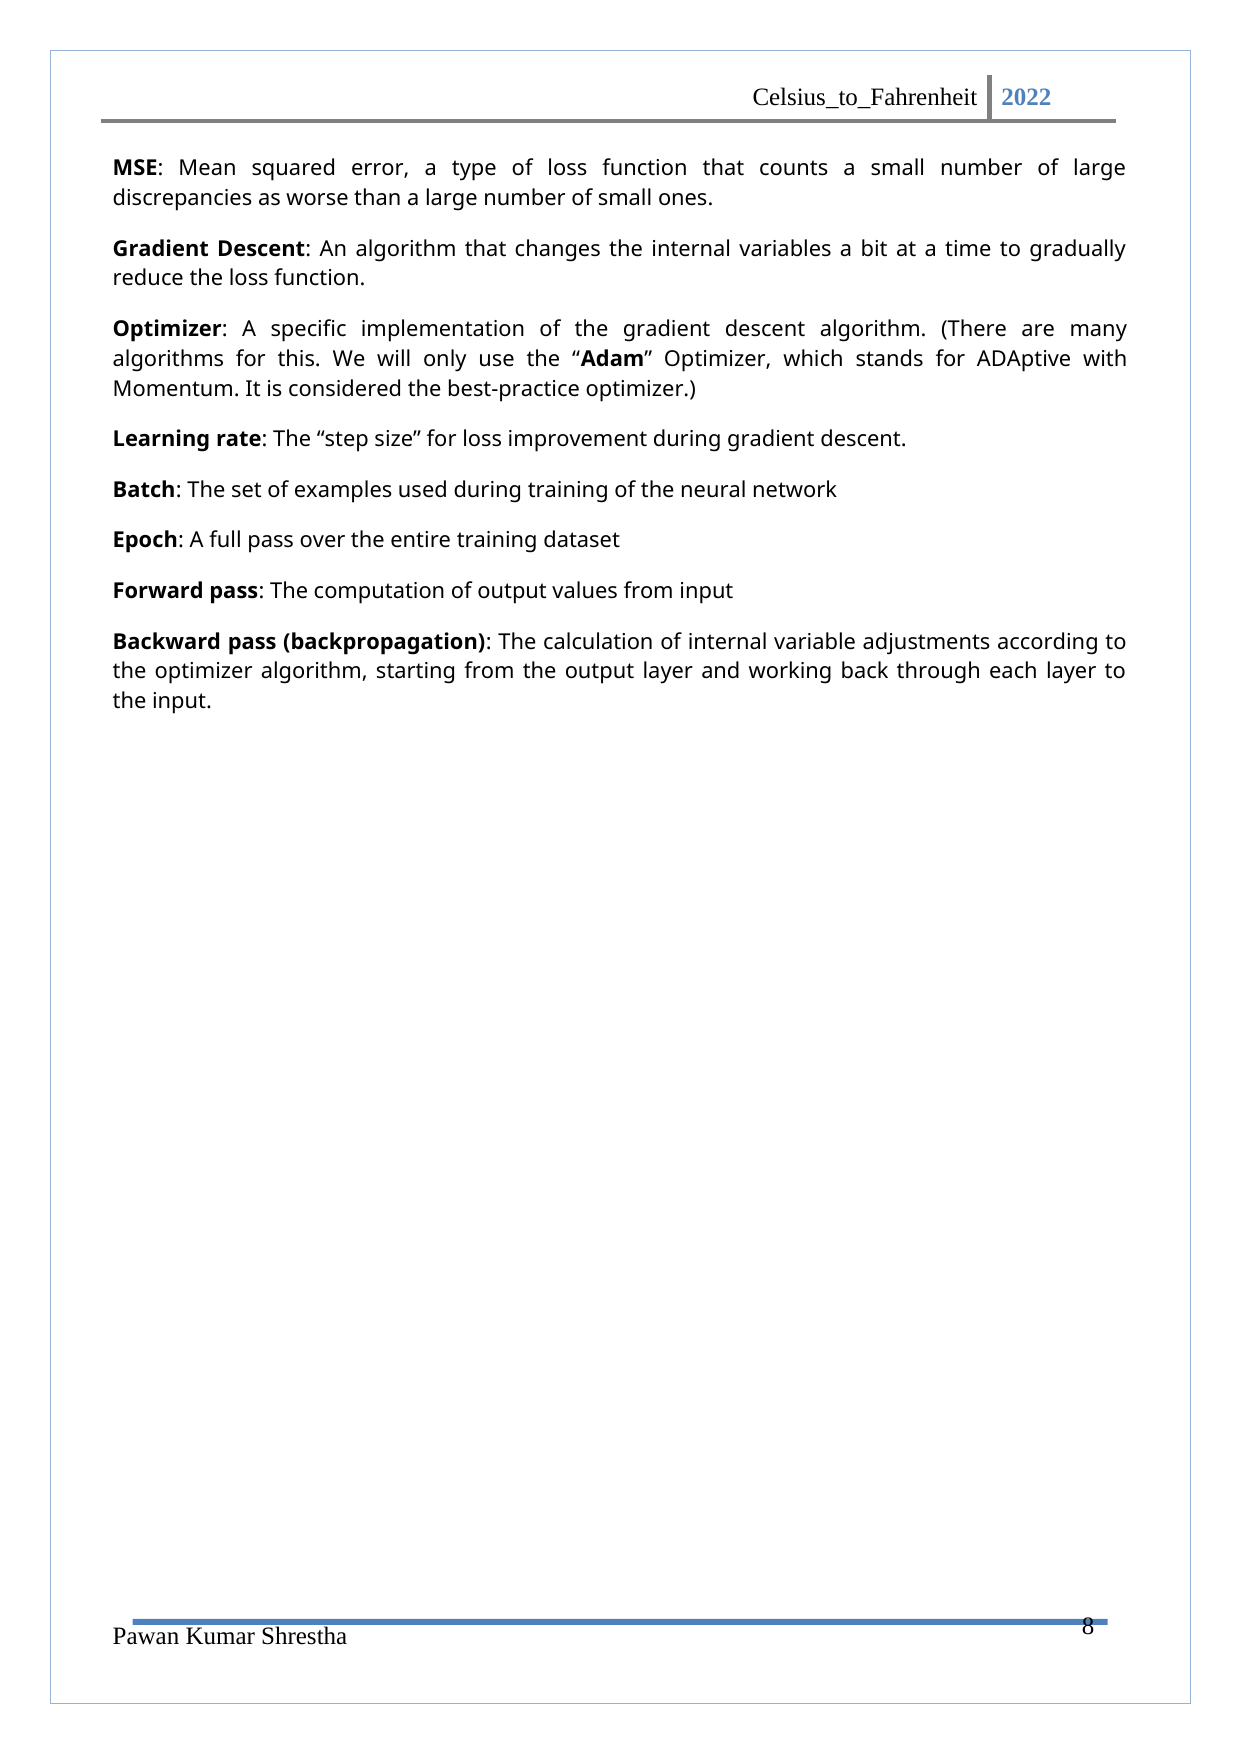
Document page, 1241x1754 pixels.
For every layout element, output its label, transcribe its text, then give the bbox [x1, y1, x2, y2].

text Gradient Descent: An algorithm that changes the internal variables a bit at a time to gradually reduce the loss function. [112, 233, 1128, 292]
text Forward pass: The computation of output values from input [112, 575, 1128, 605]
text Epoch: A full pass over the entire training dataset [112, 524, 1128, 554]
text Optimizer: A specific implementation of the gradient descent algorithm. (There are many algorithms for this. We will only use the “Adam” Optimizer, which stands for ADAptive with Momentum. It is considered the best-practice optimizer.) [112, 313, 1128, 402]
text Batch: The set of examples used during training of the neural network [112, 474, 1128, 504]
text Learning rate: The “step size” for loss improvement during gradient descent. [112, 423, 1128, 453]
text MSE: Mean squared error, a type of loss function that counts a small number of large discrepancies as worse than a large number of small ones. [112, 152, 1128, 212]
text Backward pass (backpropagation): The calculation of internal variable adjustments according to the optimizer algorithm, starting from the output layer and working back through each layer to the input. [112, 626, 1128, 715]
